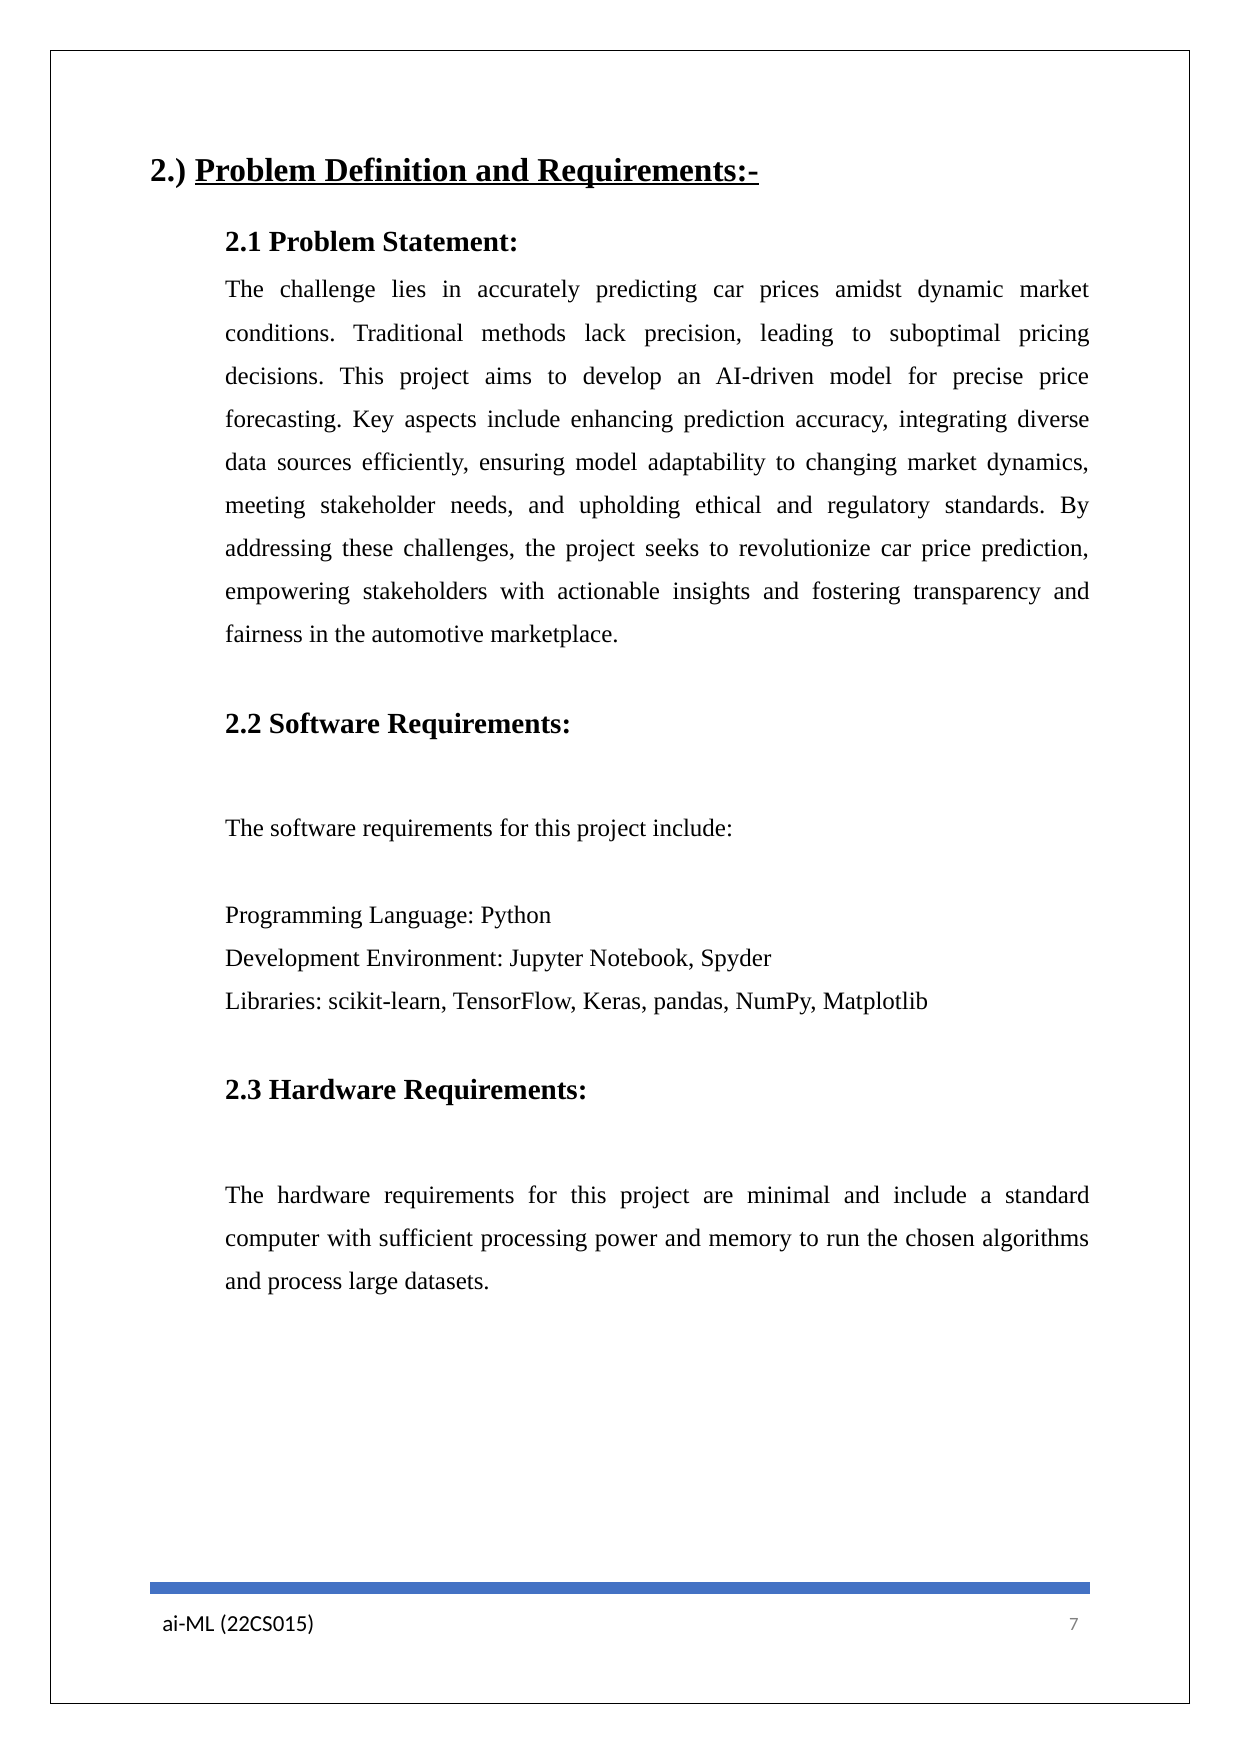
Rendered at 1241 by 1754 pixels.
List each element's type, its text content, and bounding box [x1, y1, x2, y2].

list Development Environment: Jupyter Notebook, Spyder [225, 943, 1090, 972]
list 2.3 Hardware Requirements: [225, 1072, 1090, 1106]
list The challenge lies in accurately predicting car prices amidst dynamic market conditions. Traditional methods lack precision, leading to suboptimal pricing decisions. This project aims to develop an AI-driven model for precise price forecasting. Key aspects include enhancing prediction accuracy, integrating diverse data sources efficiently, ensuring model adaptability to changing market dynamics, meeting stakeholder needs, and upholding ethical and regulatory standards. By addressing these challenges, the project seeks to revolutionize car price prediction, empowering stakeholders with actionable insights and fostering transparency and fairness in the automotive marketplace. [225, 274, 1090, 648]
list The software requirements for this project include: [225, 813, 1090, 842]
list 2.2 Software Requirements: [225, 706, 1090, 739]
list Libraries: scikit-learn, TensorFlow, Keras, pandas, NumPy, Matplotlib [225, 986, 1090, 1015]
text 2.) Problem Definition and Requirements:- [150, 150, 1090, 188]
list The hardware requirements for this project are minimal and include a standard computer with sufficient processing power and memory to run the chosen algorithms and process large datasets. [225, 1180, 1090, 1295]
list 2.1 Problem Statement: [225, 224, 1090, 258]
list Programming Language: Python [225, 900, 1090, 928]
